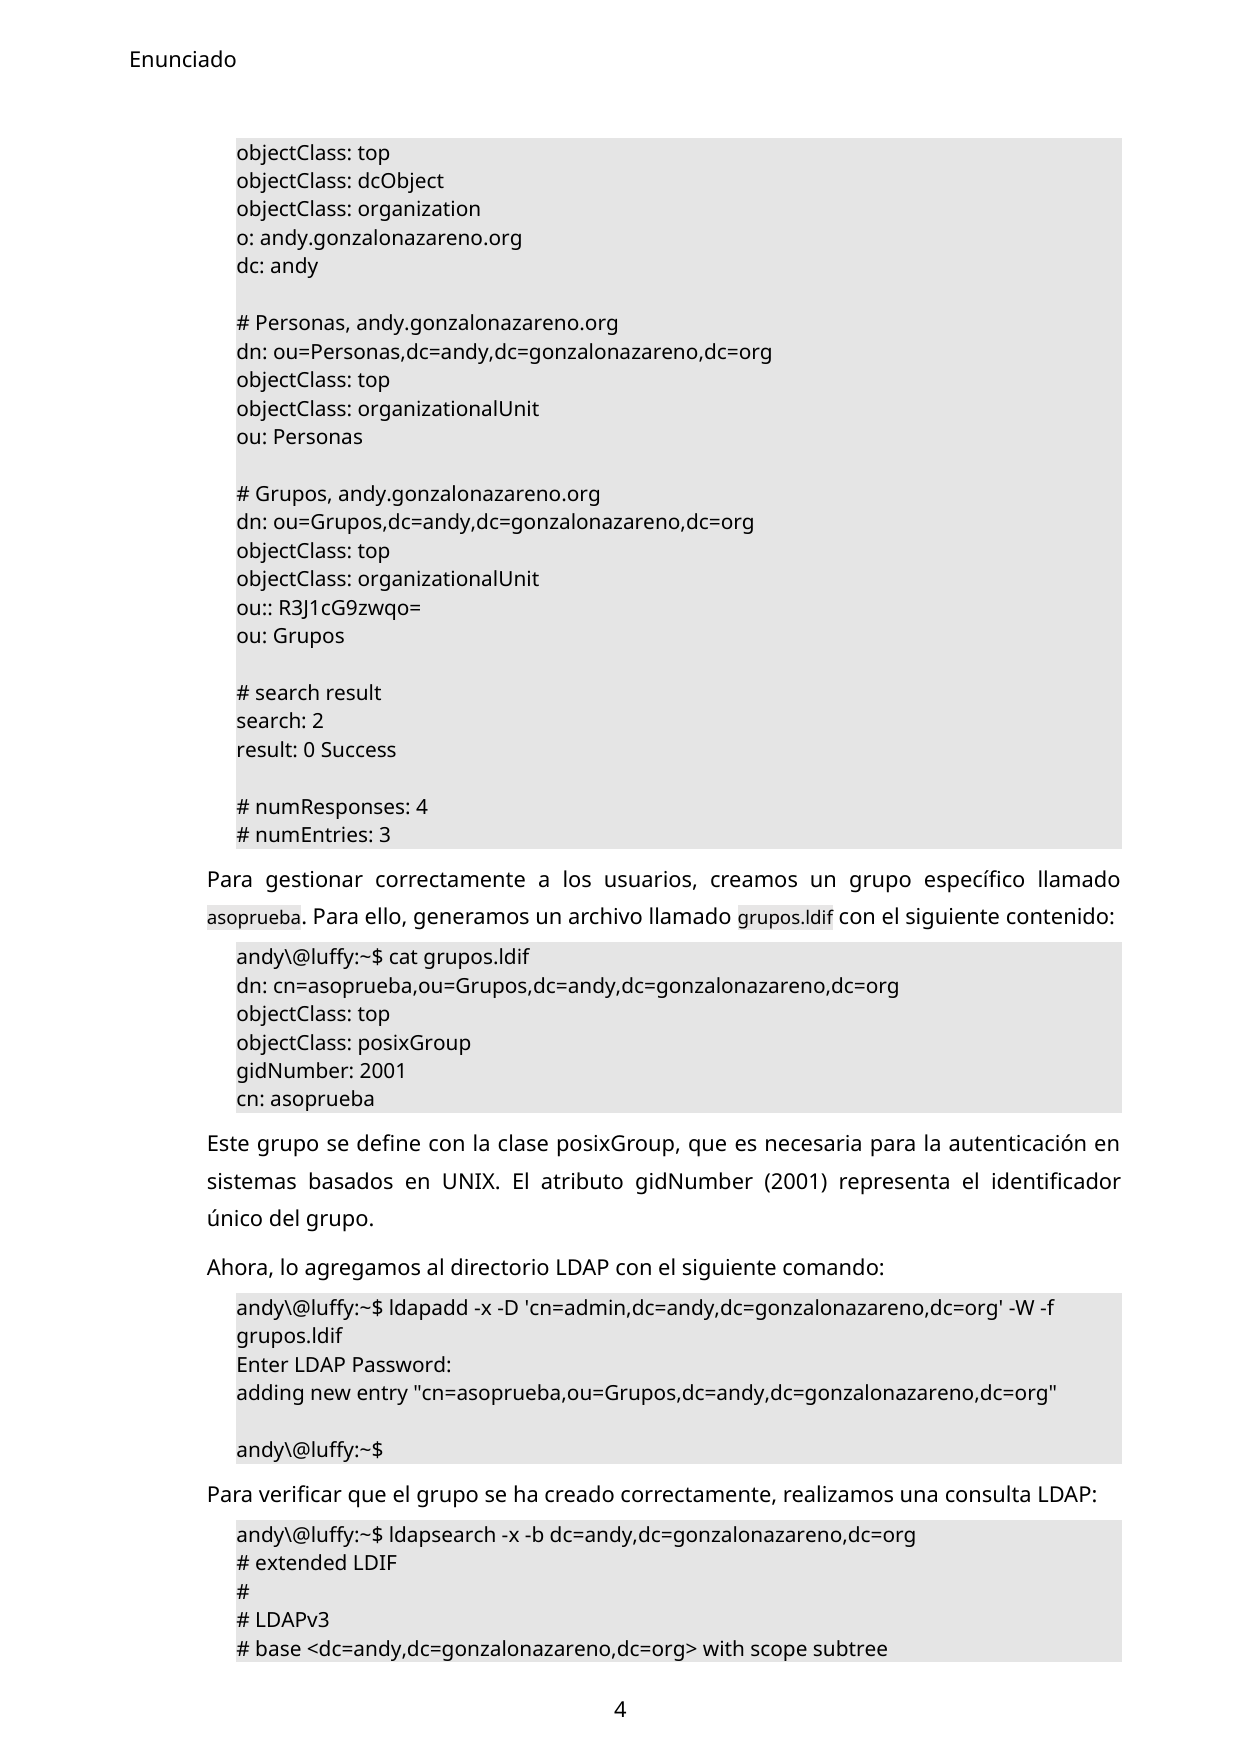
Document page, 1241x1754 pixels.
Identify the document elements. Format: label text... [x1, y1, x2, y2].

text andy\@luffy:~$ ldapadd -x -D 'cn=admin,dc=andy,dc=gonzalonazareno,dc=org' -W -f grupos.ldif Enter LDAP Password: adding new entry "cn=asoprueba,ou=Grupos,dc=andy,dc=gonzalonazareno,dc=org" andy\@luffy:~$ [236, 1293, 1122, 1464]
text Ahora, lo agregamos al directorio LDAP con el siguiente comando: [207, 1248, 1122, 1286]
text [236, 138, 1122, 849]
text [236, 1520, 1122, 1662]
text Para verificar que el grupo se ha creado correctamente, realizamos una consulta LDAP: [207, 1475, 1122, 1512]
text Para gestionar correctamente a los usuarios, creamos un grupo específico llamado asoprueba. Para ello, generamos un archivo llamado grupos.ldif con el siguiente contenido: [207, 860, 1122, 935]
text Este grupo se define con la clase posixGroup, que es necesaria para la autenticación en sistemas basados en UNIX. El atributo gidNumber (2001) representa el identificador único del grupo. [207, 1124, 1122, 1237]
text andy\@luffy:~$ cat grupos.ldif dn: cn=asoprueba,ou=Grupos,dc=andy,dc=gonzalonazareno,dc=org objectClass: top objectClass: posixGroup gidNumber: 2001 cn: asoprueba [236, 942, 1122, 1113]
